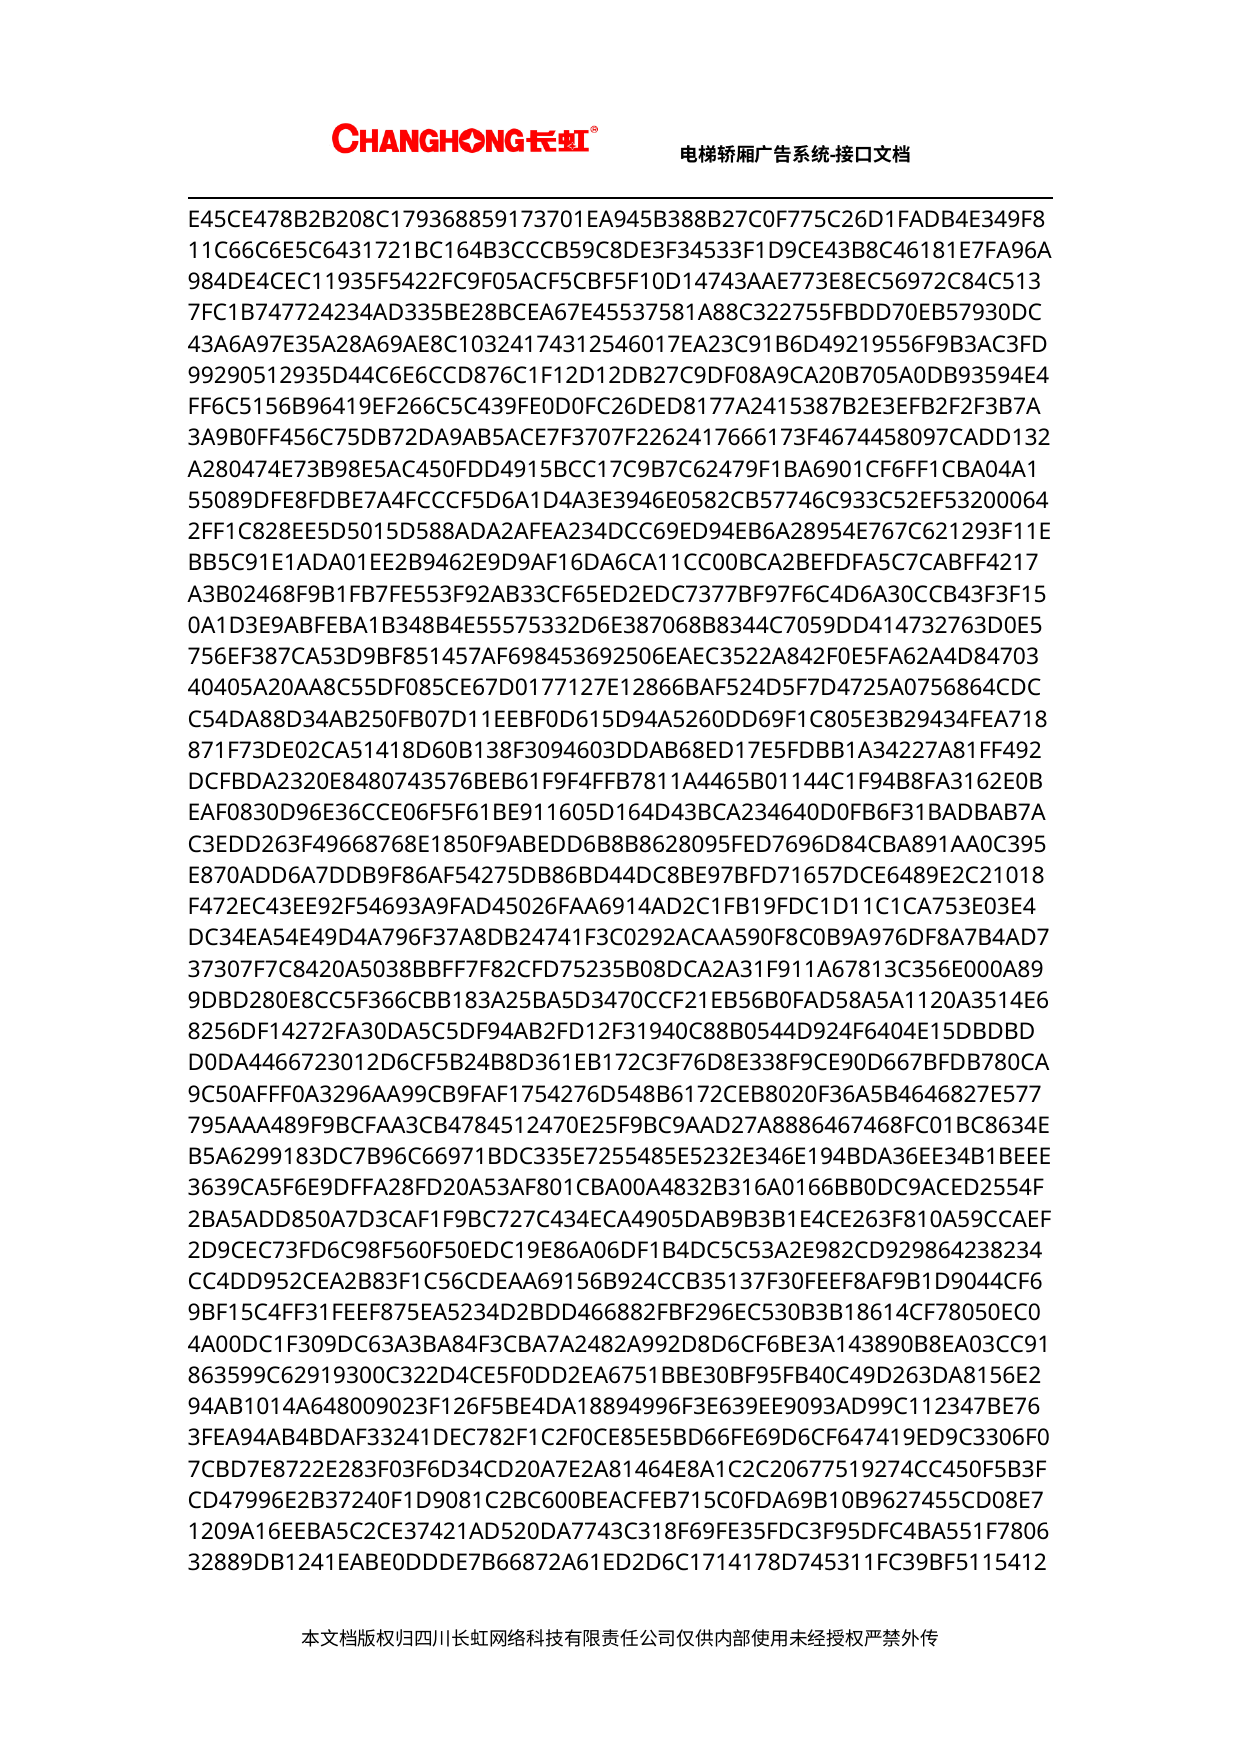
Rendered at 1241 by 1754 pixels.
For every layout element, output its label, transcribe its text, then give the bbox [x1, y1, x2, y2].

picture [329, 113, 601, 162]
